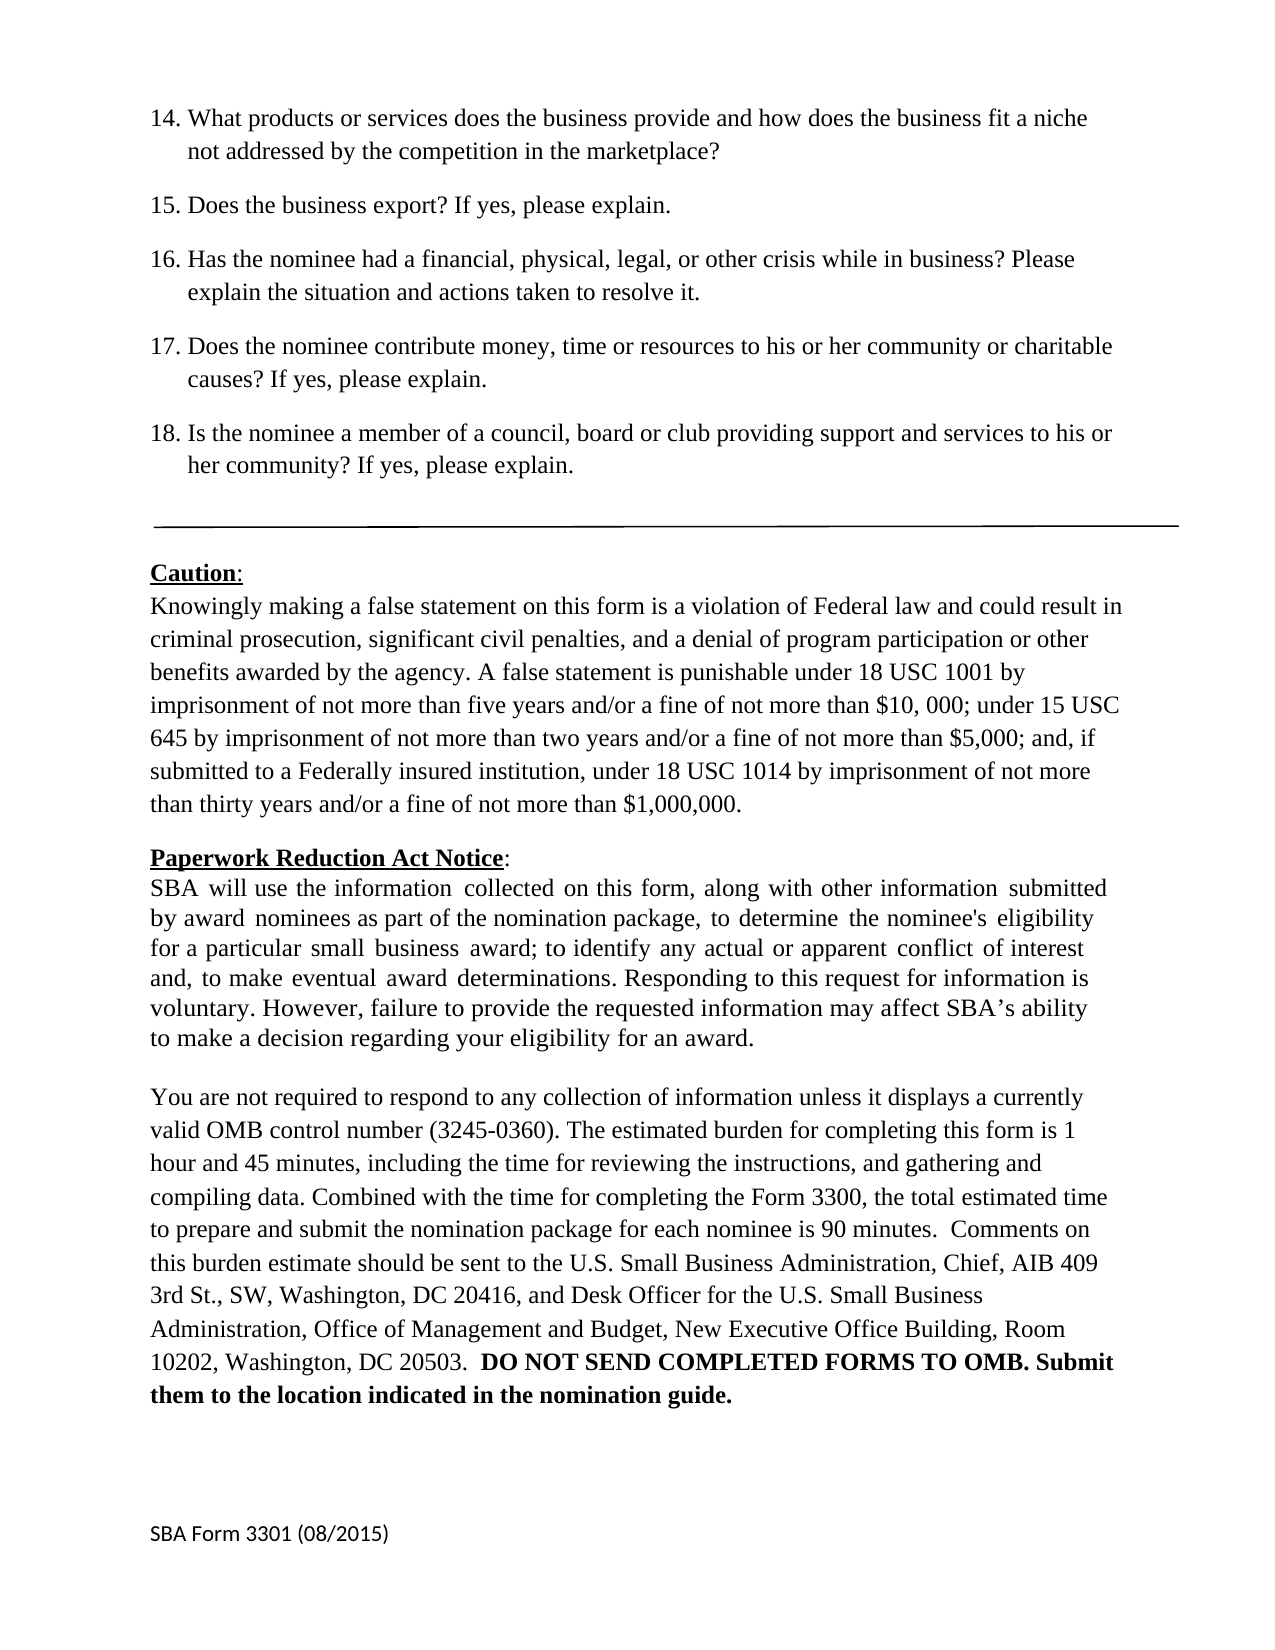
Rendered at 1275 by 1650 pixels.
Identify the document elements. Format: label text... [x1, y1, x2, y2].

list Is the nominee a member of a council, board or club providing support and services to his or her community? If yes, please explain. [150, 418, 1125, 479]
text SBA will use the information collected on this form, along with other information submitted by award nominees as part of the nomination package, to determine the nominee's eligibility for a particular small business award; to identify any actual or apparent conflict of interest and, to make eventual award determinations. Responding to this request for information is voluntary. However, failure to provide the requested information may affect SBA’s ability to make a decision regarding your eligibility for an award. [150, 873, 1110, 1051]
text Paperwork Reduction Act Notice: [150, 843, 1110, 872]
list Does the nominee contribute money, time or resources to his or her community or charitable causes? If yes, please explain. [150, 331, 1125, 392]
text You are not required to respond to any collection of information unless it displays a currently valid OMB control number (3245-0360). The estimated burden for completing this form is 1 hour and 45 minutes, including the time for reviewing the instructions, and gathering and compiling data. Combined with the time for completing the Form 3300, the total estimated time to prepare and submit the nomination package for each nominee is 90 minutes. Comments on this burden estimate should be sent to the U.S. Small Business Administration, Chief, AIB 409 3rd St., SW, Washington, DC 20416, and Desk Officer for the U.S. Small Business Administration, Office of Management and Budget, New Executive Office Building, Room 10202, Washington, DC 20503. DO NOT SEND COMPLETED FORMS TO OMB. Submit them to the location indicated in the nomination guide. [150, 1082, 1125, 1408]
list Has the nominee had a financial, physical, legal, or other crisis while in business? Please explain the situation and actions taken to resolve it. [150, 244, 1125, 306]
text Caution: Knowingly making a false statement on this form is a violation of Federal law and could result in criminal prosecution, significant civil penalties, and a denial of program participation or other benefits awarded by the agency. A false statement is punishable under 18 USC 1001 by imprisonment of not more than five years and/or a fine of not more than $10, 000; under 15 USC 645 by imprisonment of not more than two years and/or a fine of not more than $5,000; and, if submitted to a Federally insured institution, under 18 USC 1014 by imprisonment of not more than thirty years and/or a fine of not more than $1,000,000. [150, 558, 1125, 818]
list Does the business export? If yes, please explain. [150, 190, 1125, 219]
list What products or services does the business provide and how does the business fit a niche not addressed by the competition in the marketplace? [150, 103, 1125, 165]
